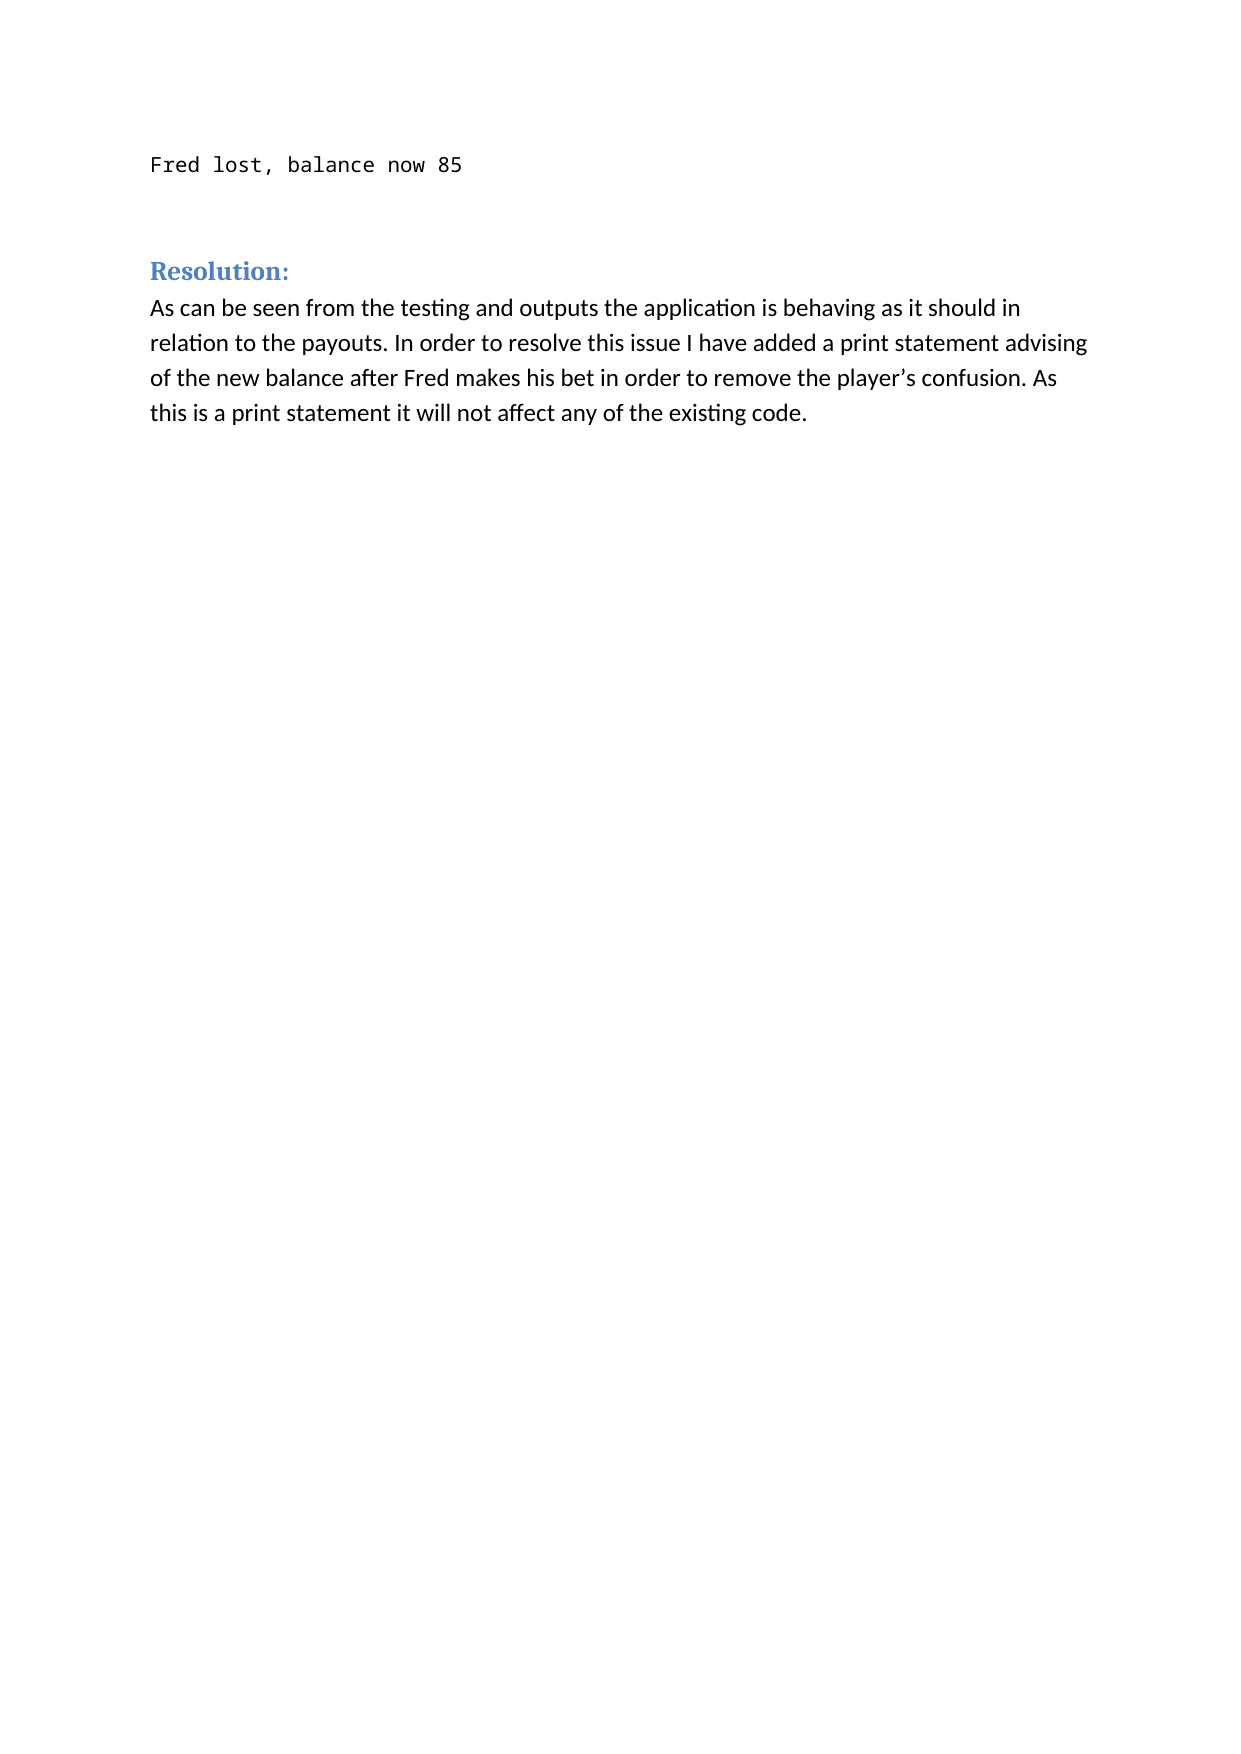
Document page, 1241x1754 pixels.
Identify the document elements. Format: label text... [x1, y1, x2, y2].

text Fred lost, balance now 85 [150, 150, 1090, 178]
subtitle Resolution: [150, 256, 1090, 287]
text As can be seen from the testing and outputs the application is behaving as it should in relation to the payouts. In order to resolve this issue I have added a print statement advising of the new balance after Fred makes his bet in order to remove the player’s confusion. As this is a print statement it will not affect any of the existing code. [150, 292, 1090, 427]
